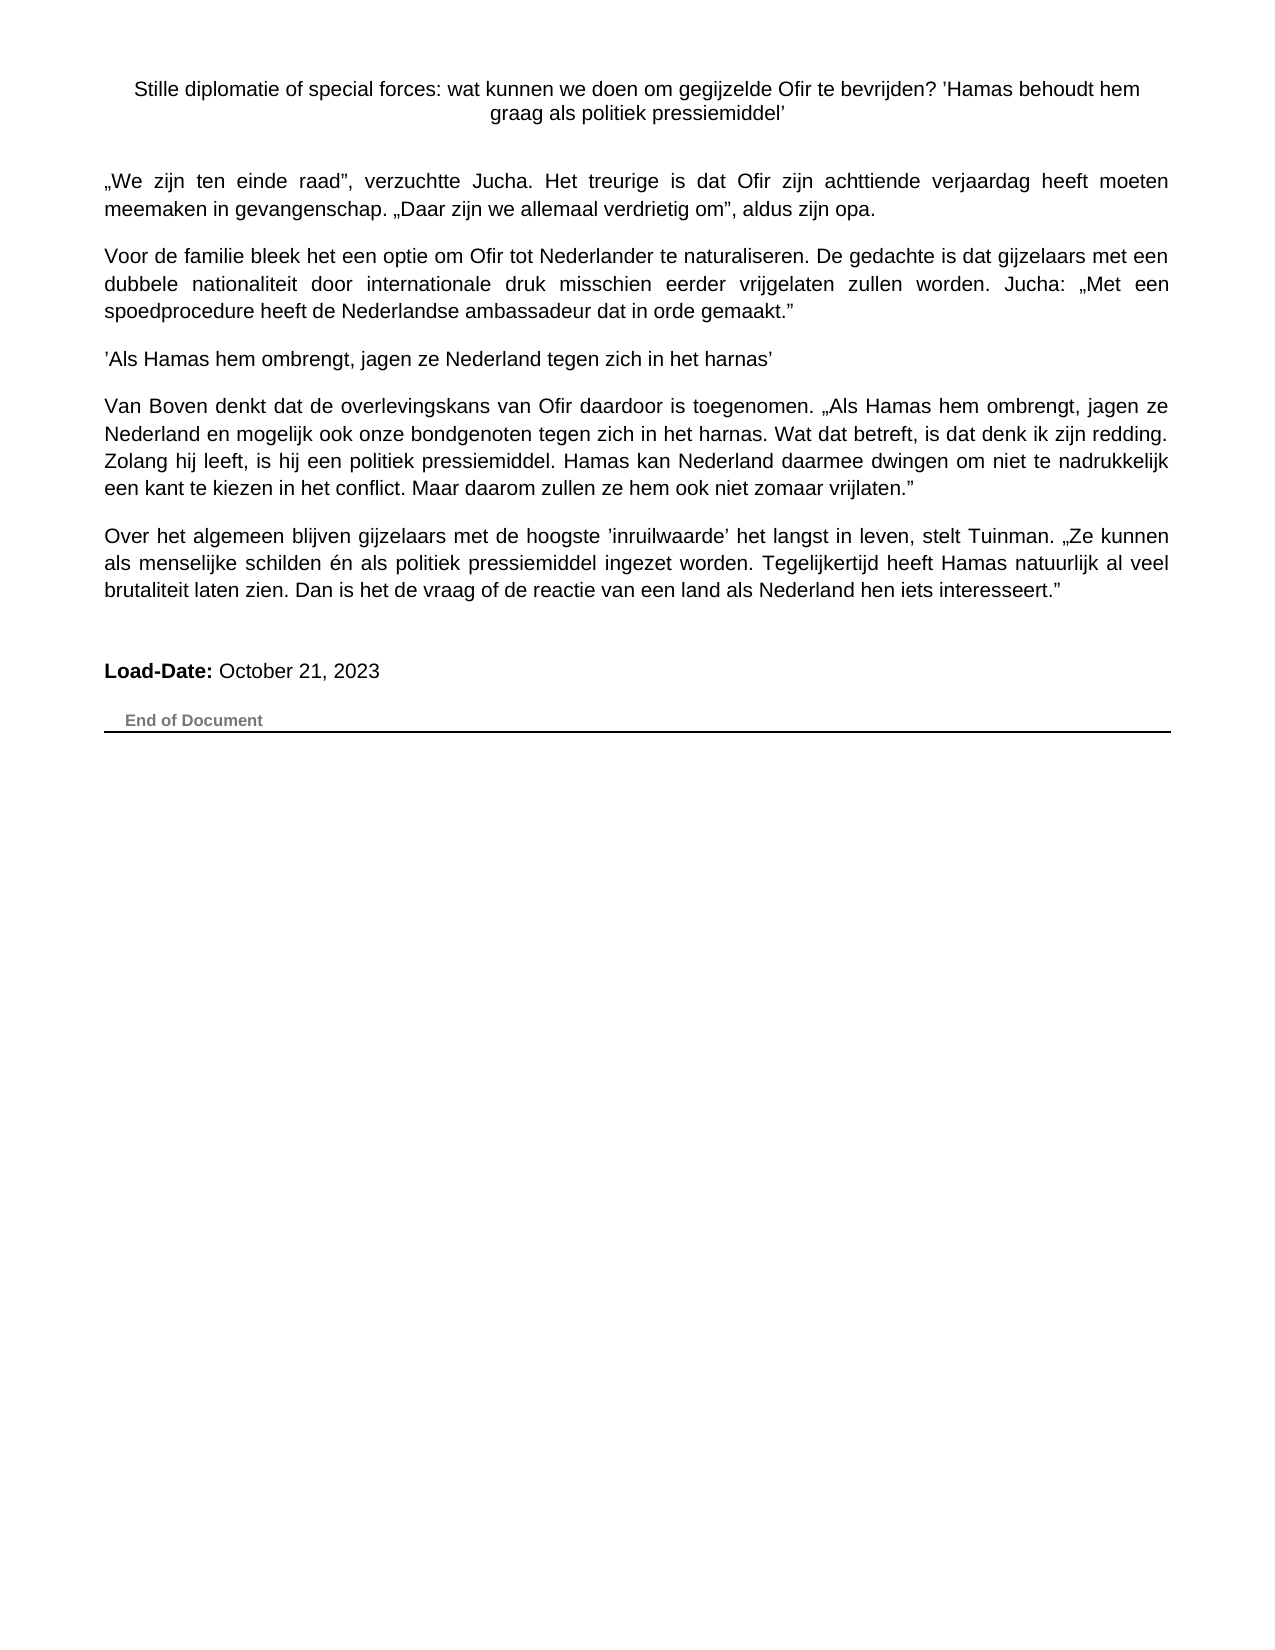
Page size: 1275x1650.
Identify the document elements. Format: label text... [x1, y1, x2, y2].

text „We zijn ten einde raad”, verzuchtte Jucha. Het treurige is dat Ofir zijn achttiende verjaardag heeft moeten meemaken in gevangenschap. „Daar zijn we allemaal verdrietig om”, aldus zijn opa. [104, 166, 1171, 220]
text Load-Date: October 21, 2023 [104, 627, 1171, 682]
text Over het algemeen blijven gijzelaars met de hoogste ’inruilwaarde’ het langst in leven, stelt Tuinman. „Ze kunnen als menselijke schilden én als politiek pressiemiddel ingezet worden. Tegelijkertijd heeft Hamas natuurlijk al veel brutaliteit laten zien. Dan is het de vraag of de reactie van een land als Nederland hen iets interesseert.” [104, 520, 1171, 602]
text Voor de familie bleek het een optie om Ofir tot Nederlander te naturaliseren. De gedachte is dat gijzelaars met een dubbele nationaliteit door internationale druk misschien eerder vrijgelaten zullen worden. Jucha: „Met een spoedprocedure heeft de Nederlandse ambassadeur dat in orde gemaakt.” [104, 241, 1171, 322]
text Van Boven denkt dat de overlevingskans van Ofir daardoor is toegenomen. „Als Hamas hem ombrengt, jagen ze Nederland en mogelijk ook onze bondgenoten tegen zich in het harnas. Wat dat betreft, is dat denk ik zijn redding. Zolang hij leeft, is hij een politiek pressiemiddel. Hamas kan Nederland daarmee dwingen om niet te nadrukkelijk een kant te kiezen in het conflict. Maar daarom zullen ze hem ook niet zomaar vrijlaten.” [104, 391, 1171, 499]
text End of Document [125, 711, 1171, 730]
text ’Als Hamas hem ombrengt, jagen ze Nederland tegen zich in het harnas’ [104, 343, 1171, 370]
